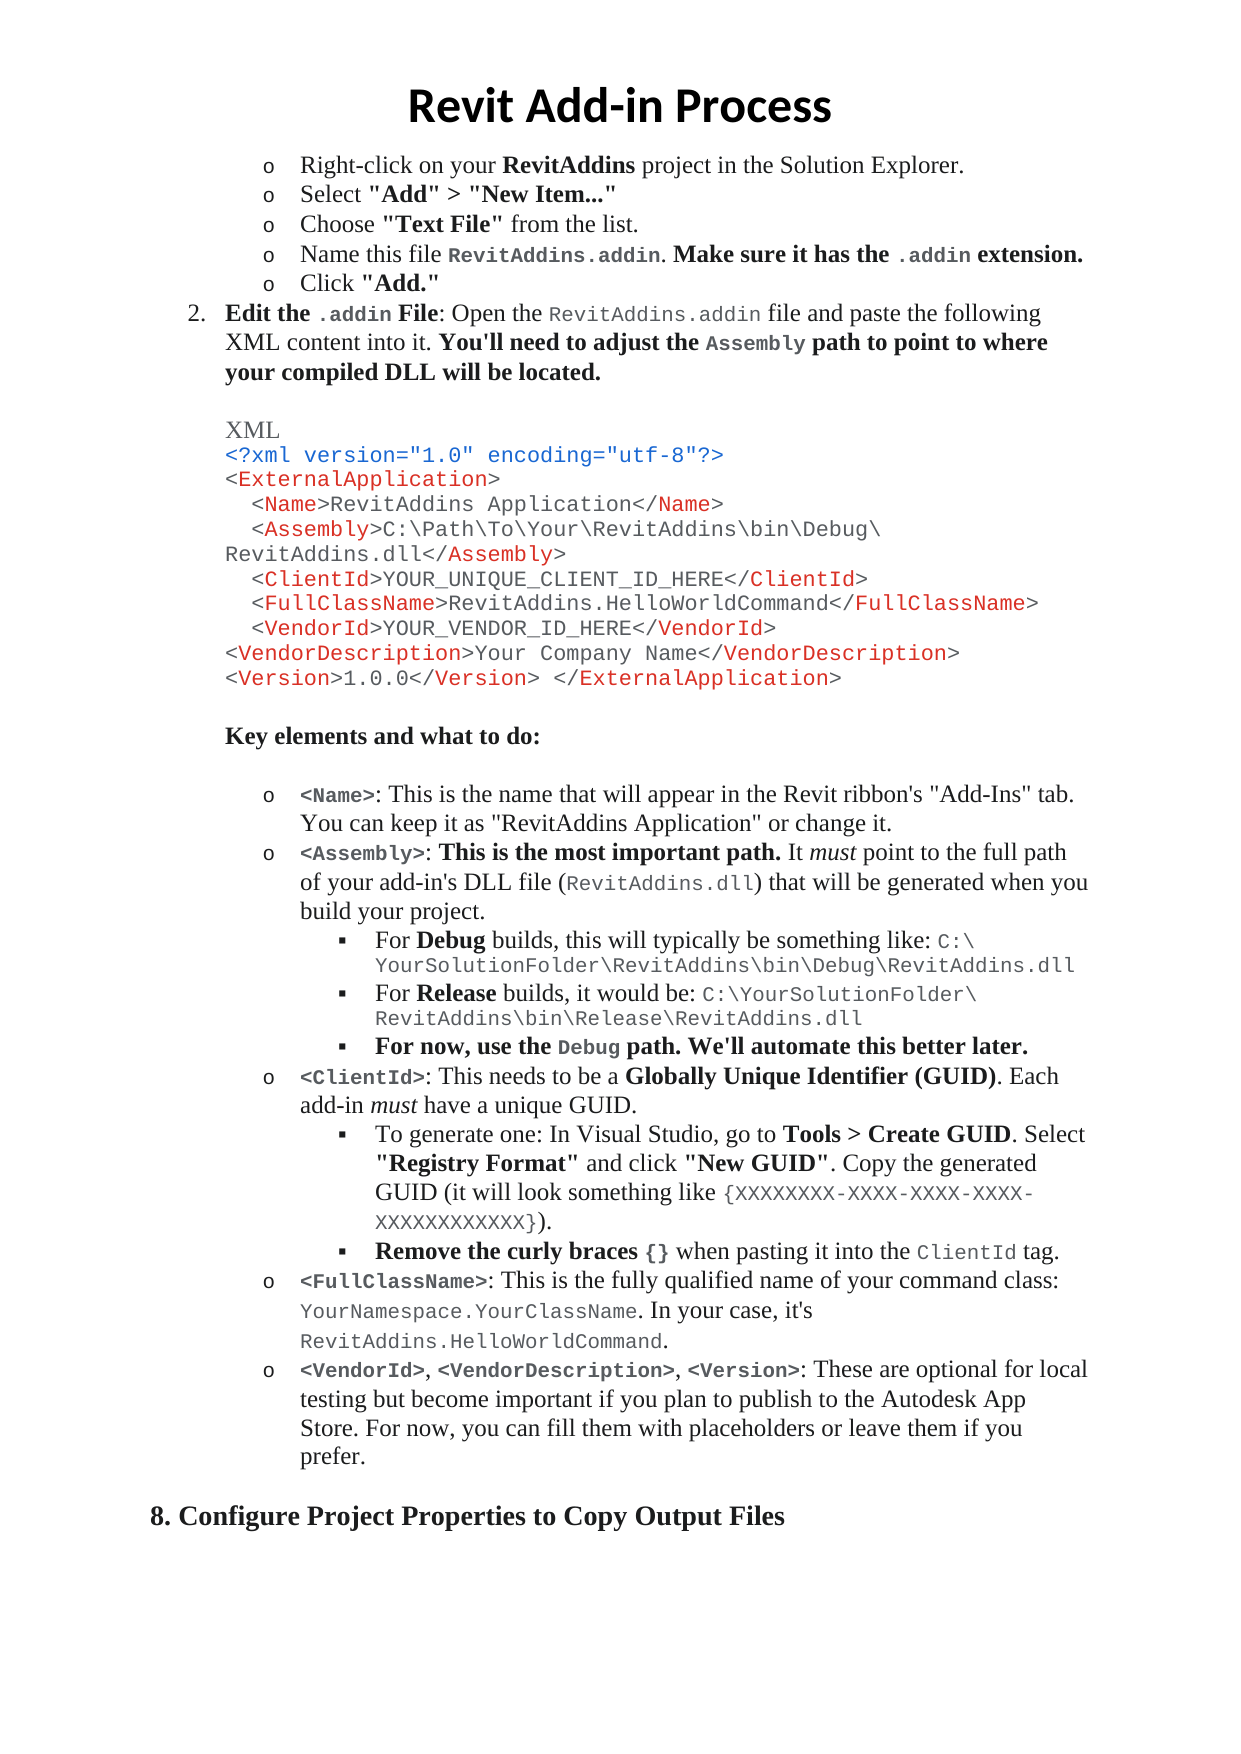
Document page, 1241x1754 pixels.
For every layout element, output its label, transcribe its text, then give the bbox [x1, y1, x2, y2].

text XML [225, 415, 1090, 444]
list Choose "Text File" from the list. [262, 209, 1090, 239]
list For Debug builds, this will typically be something like: C:\YourSolutionFolder\RevitAddins\bin\Debug\RevitAddins.dll [337, 925, 1090, 978]
list Select "Add" > "New Item..." [262, 179, 1090, 209]
text <FullClassName>RevitAddins.HelloWorldCommand</FullClassName> [225, 592, 1090, 617]
text <Assembly>C:\Path\To\Your\RevitAddins\bin\Debug\RevitAddins.dll</Assembly> [225, 518, 1090, 568]
list <Name>: This is the name that will appear in the Revit ribbon's "Add-Ins" tab. You can keep it as "RevitAddins Application" or change it. [262, 779, 1090, 837]
text <?xml version="1.0" encoding="utf-8"?> [225, 444, 1090, 468]
list Right-click on your RevitAddins project in the Solution Explorer. [262, 150, 1090, 179]
list For Release builds, it would be: C:\YourSolutionFolder\RevitAddins\bin\Release\RevitAddins.dll [337, 978, 1090, 1031]
text <ExternalApplication> [225, 468, 1090, 493]
list <ClientId>: This needs to be a Globally Unique Identifier (GUID). Each add-in must have a unique GUID. [262, 1061, 1090, 1119]
list For now, use the Debug path. We'll automate this better later. [337, 1031, 1090, 1061]
list Click "Add." [262, 268, 1090, 298]
list <FullClassName>: This is the fully qualified name of your command class: YourNamespace.YourClassName. In your case, it's RevitAddins.HelloWorldCommand. [262, 1266, 1090, 1354]
text 8. Configure Project Properties to Copy Output Files [150, 1499, 1090, 1532]
list <VendorId>, <VendorDescription>, <Version>: These are optional for local testing but become important if you plan to publish to the Autodesk App Store. For now, you can fill them with placeholders or leave them if you prefer. [262, 1354, 1090, 1470]
list Name this file RevitAddins.addin. Make sure it has the .addin extension. [262, 239, 1090, 268]
text <VendorId>YOUR_VENDOR_ID_HERE</VendorId> <VendorDescription>Your Company Name</VendorDescription> <Version>1.0.0</Version> </ExternalApplication> [225, 617, 1090, 692]
text <ClientId>YOUR_UNIQUE_CLIENT_ID_HERE</ClientId> [225, 568, 1090, 592]
list To generate one: In Visual Studio, go to Tools > Create GUID. Select "Registry Format" and click "New GUID". Copy the generated GUID (it will look something like {XXXXXXXX-XXXX-XXXX-XXXX-XXXXXXXXXXXX}). [337, 1119, 1090, 1236]
list Remove the curly braces {} when pasting it into the ClientId tag. [337, 1236, 1090, 1266]
text Key elements and what to do: [225, 721, 1090, 749]
list Edit the .addin File: Open the RevitAddins.addin file and paste the following XML content into it. You'll need to adjust the Assembly path to point to where your compiled DLL will be located. [187, 298, 1090, 386]
text <Name>RevitAddins Application</Name> [225, 493, 1090, 518]
list <Assembly>: This is the most important path. It must point to the full path of your add-in's DLL file (RevitAddins.dll) that will be generated when you build your project. [262, 837, 1090, 925]
